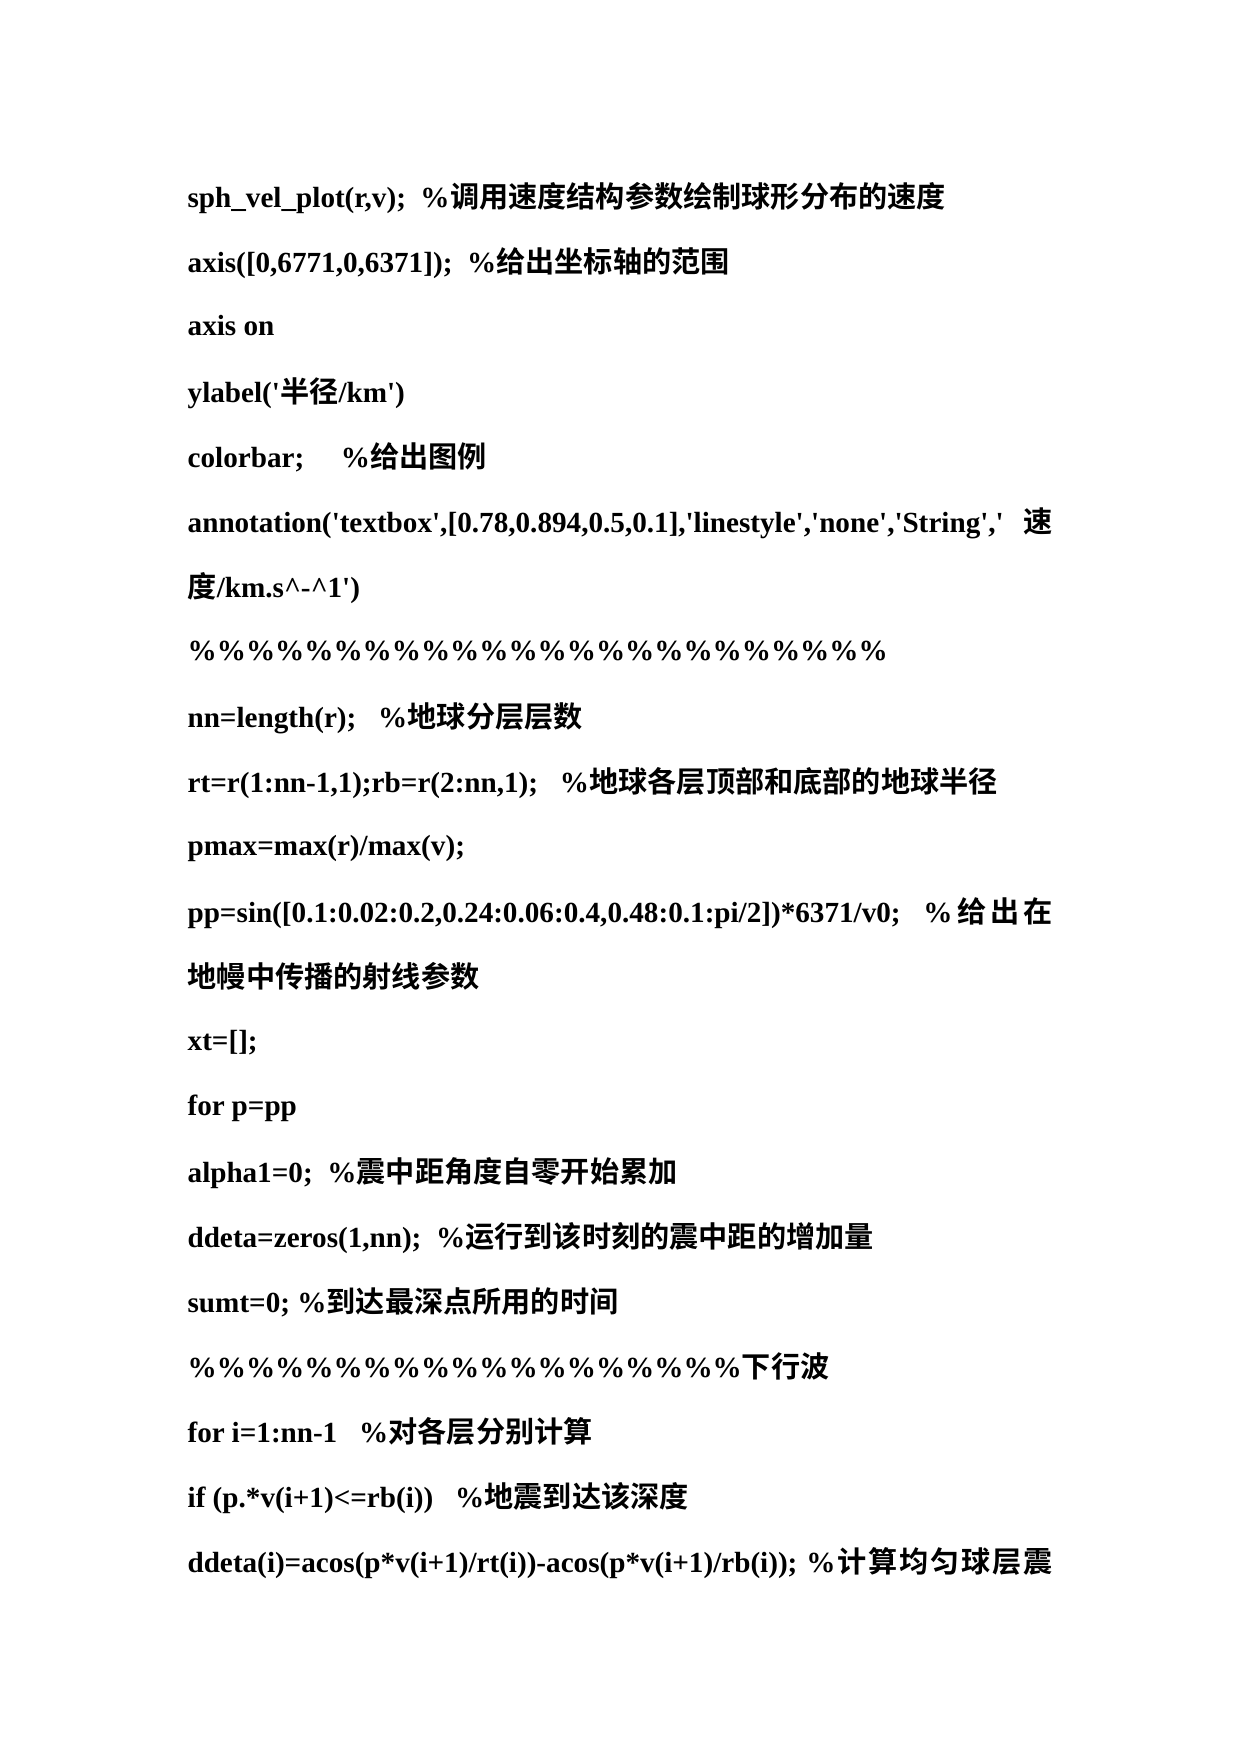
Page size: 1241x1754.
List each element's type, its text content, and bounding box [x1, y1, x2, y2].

text annotation('textbox',[0.78,0.894,0.5,0.1],'linestyle','none','String','速度/km.s^-^1') [187, 487, 1053, 617]
text alpha1=0; %震中距角度自零开始累加 [187, 1137, 1053, 1202]
text sph_vel_plot(r,v); %调用速度结构参数绘制球形分布的速度 [187, 162, 1053, 227]
text rt=r(1:nn-1,1);rb=r(2:nn,1); %地球各层顶部和底部的地球半径 [187, 747, 1053, 812]
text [187, 1527, 1053, 1592]
text ddeta=zeros(1,nn); %运行到该时刻的震中距的增加量 [187, 1202, 1053, 1267]
text colorbar; %给出图例 [187, 422, 1053, 487]
text for i=1:nn-1 %对各层分别计算 [187, 1397, 1053, 1462]
text axis([0,6771,0,6371]); %给出坐标轴的范围 [187, 227, 1053, 292]
text pp=sin([0.1:0.02:0.2,0.24:0.06:0.4,0.48:0.1:pi/2])*6371/v0; %给出在地幔中传播的射线参数 [187, 877, 1053, 1007]
text %%%%%%%%%%%%%%%%%%%%%%%% [187, 617, 1053, 682]
text xt=[]; [187, 1007, 1053, 1072]
text pmax=max(r)/max(v); [187, 812, 1053, 877]
text if (p.*v(i+1)<=rb(i)) %地震到达该深度 [187, 1462, 1053, 1527]
text sumt=0; %到达最深点所用的时间 [187, 1267, 1053, 1332]
text axis on [187, 292, 1053, 357]
text ylabel('半径/km') [187, 357, 1053, 422]
text nn=length(r); %地球分层层数 [187, 682, 1053, 747]
text for p=pp [187, 1072, 1053, 1137]
text %%%%%%%%%%%%%%%%%%%下行波 [187, 1332, 1053, 1397]
